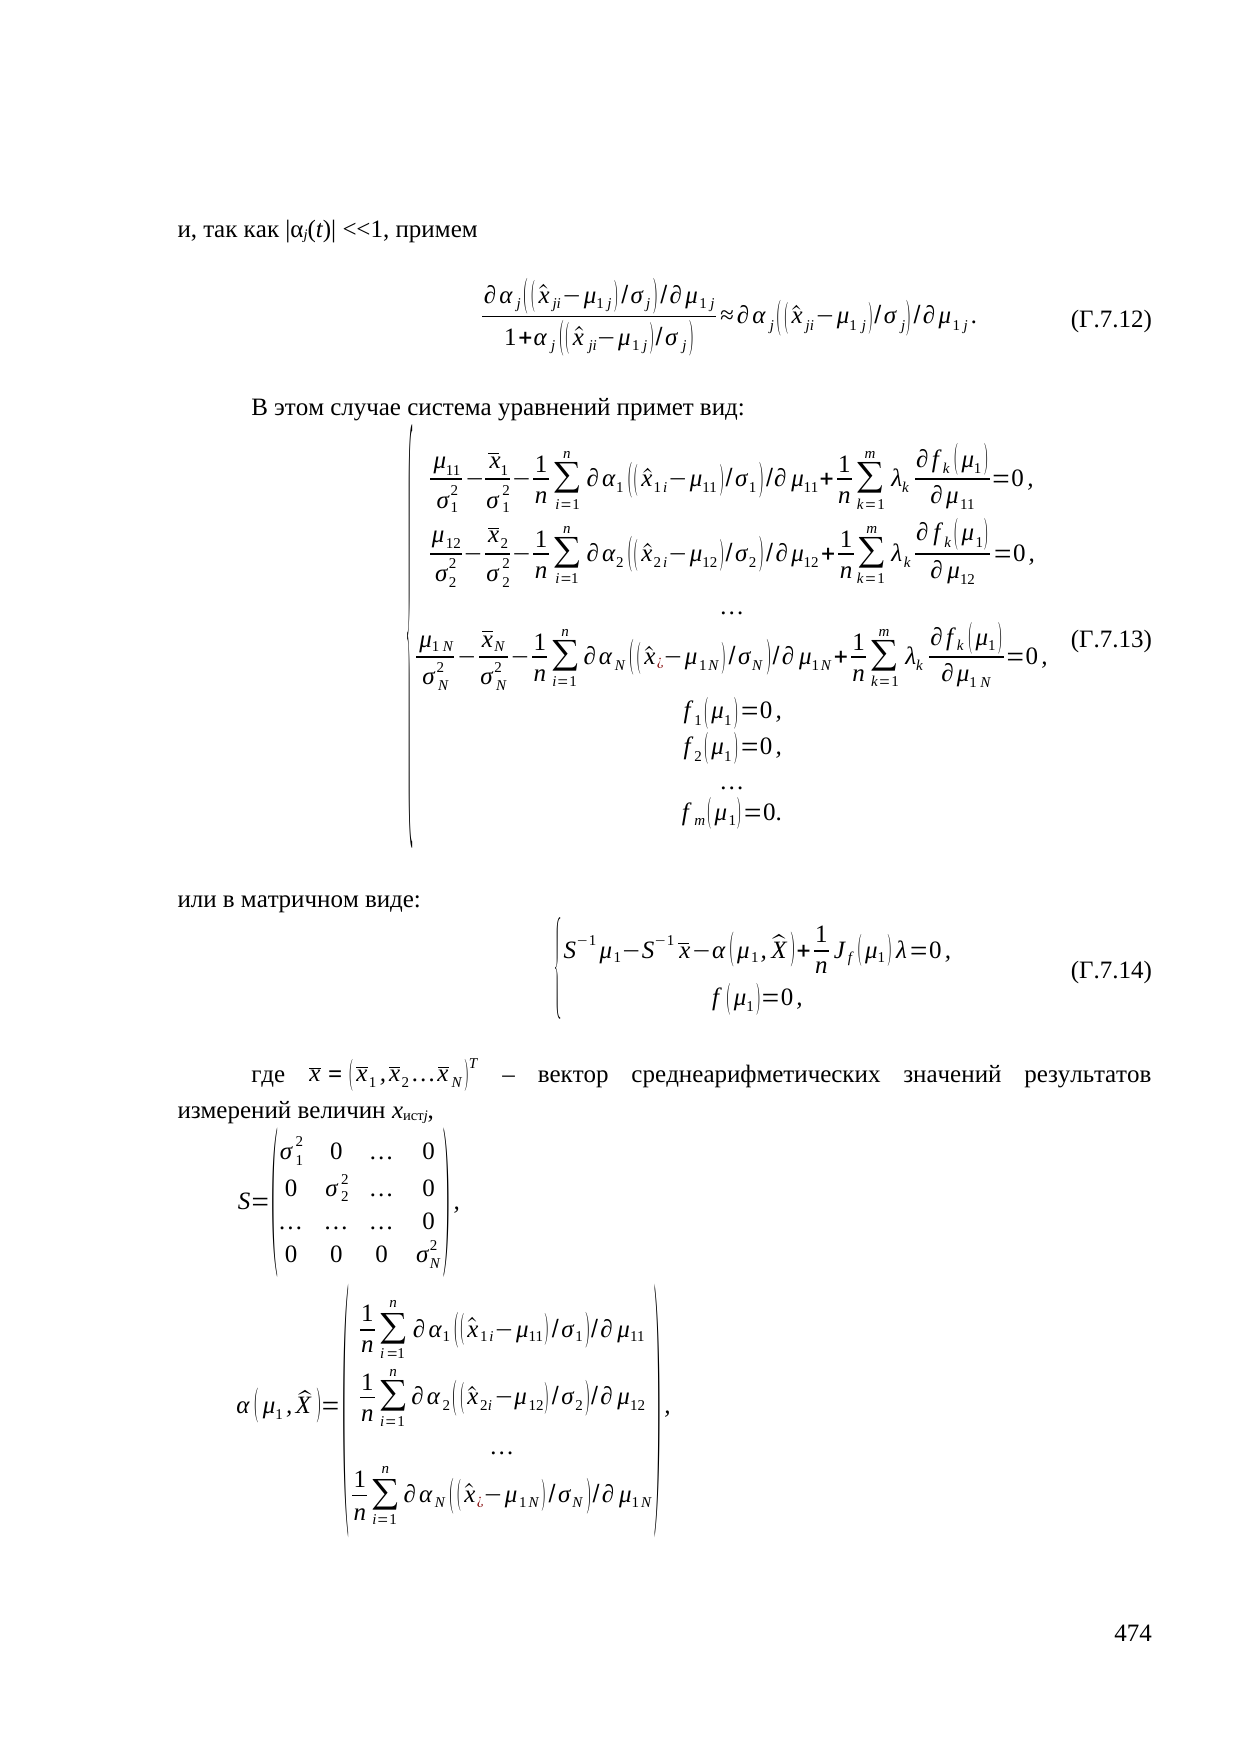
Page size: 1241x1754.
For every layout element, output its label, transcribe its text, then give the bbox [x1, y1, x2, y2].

text где = – вектор среднеарифметических значений результатов измерений величин xистj, [177, 1055, 1152, 1124]
text или в матричном виде: [177, 884, 1152, 913]
text и, так как |αj(t)| <<1, примем [177, 214, 1152, 243]
text (Г.7.13) [177, 424, 1152, 850]
text В этом случае система уравнений примет вид: [177, 392, 1152, 421]
text (Г.7.12) [177, 277, 1152, 358]
text (Г.7.14) [177, 916, 1152, 1020]
